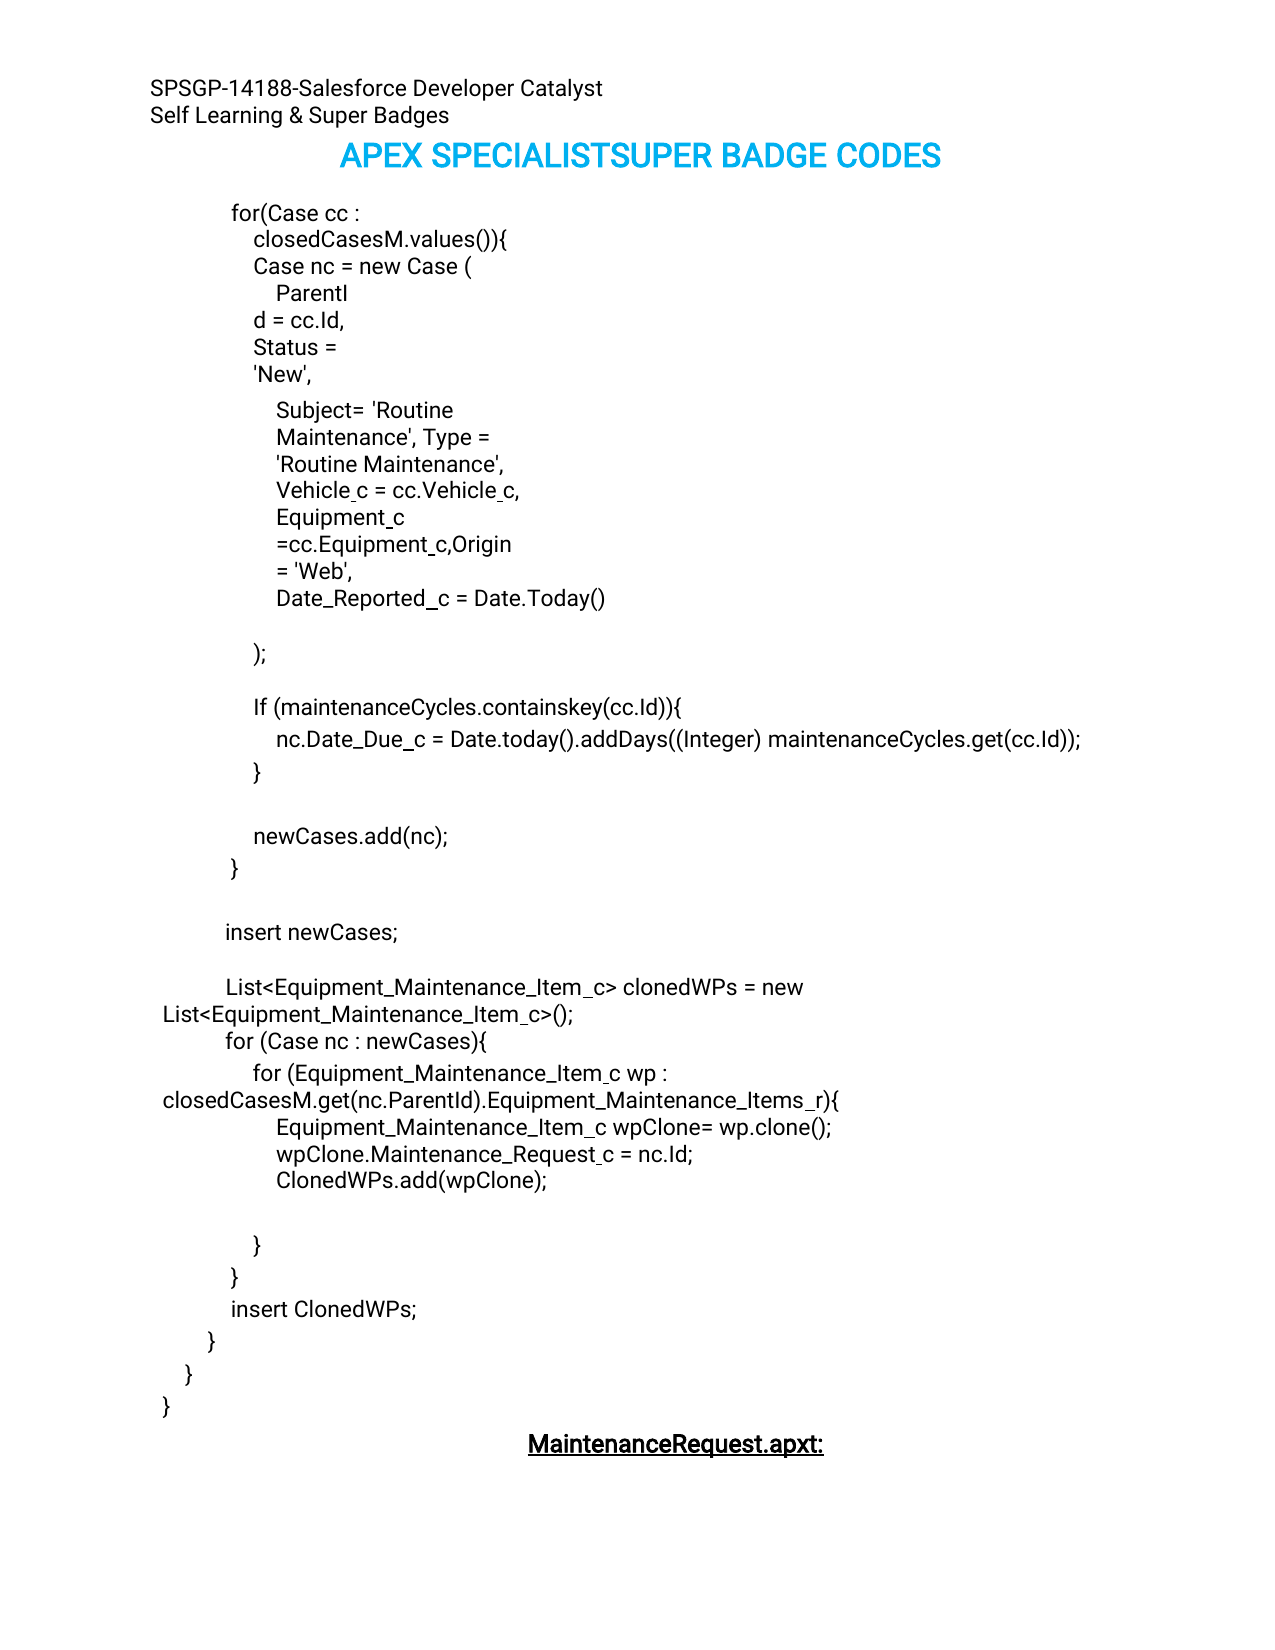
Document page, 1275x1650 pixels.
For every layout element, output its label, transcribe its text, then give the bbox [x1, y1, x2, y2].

text } [162, 1393, 1125, 1420]
text } [253, 1232, 1125, 1259]
text nc.Date_Due c = Date.today().addDays((Integer) maintenanceCycles.get(cc.Id)); [276, 726, 1125, 753]
text If (maintenanceCycles.containskey(cc.Id)){ [253, 694, 1125, 721]
text insert ClonedWPs; [231, 1296, 1125, 1323]
text ); [253, 640, 1125, 667]
text } [253, 759, 1125, 786]
text for (Equipment_Maintenance_Item c wp : closedCasesM.get(nc.ParentId).Equipment_Maintenance_Items r){ [162, 1060, 1125, 1114]
text } [231, 855, 1125, 882]
text Equipment_Maintenance_Item c wpClone= wp.clone(); wpClone.Maintenance_Request c = nc.Id; ClonedWPs.add(wpClone); [276, 1114, 883, 1194]
text List<Equipment_Maintenance_Item c> clonedWPs = new List<Equipment_Maintenance_Item c>(); [162, 974, 883, 1028]
text } [185, 1361, 1125, 1388]
text insert newCases; [225, 919, 1125, 946]
text for(Case cc : closedCasesM.values()){ Case nc = new Case ( [231, 200, 552, 280]
text newCases.add(nc); [253, 823, 1125, 850]
subtitle MaintenanceRequest.apxt: [527, 1428, 1125, 1458]
text for (Case nc : newCases){ [225, 1028, 1125, 1055]
text Subject= 'Routine Maintenance', Type = 'Routine Maintenance', Vehicle c = cc.Vehicle c, Equipment c =cc.Equipment c,Origin = 'Web', [276, 397, 525, 585]
text } [231, 1264, 1125, 1291]
text Date_Reported c = Date.Today() [276, 586, 1125, 612]
text } [208, 1328, 1125, 1355]
text ParentId = cc.Id, Status = 'New', [253, 281, 359, 388]
